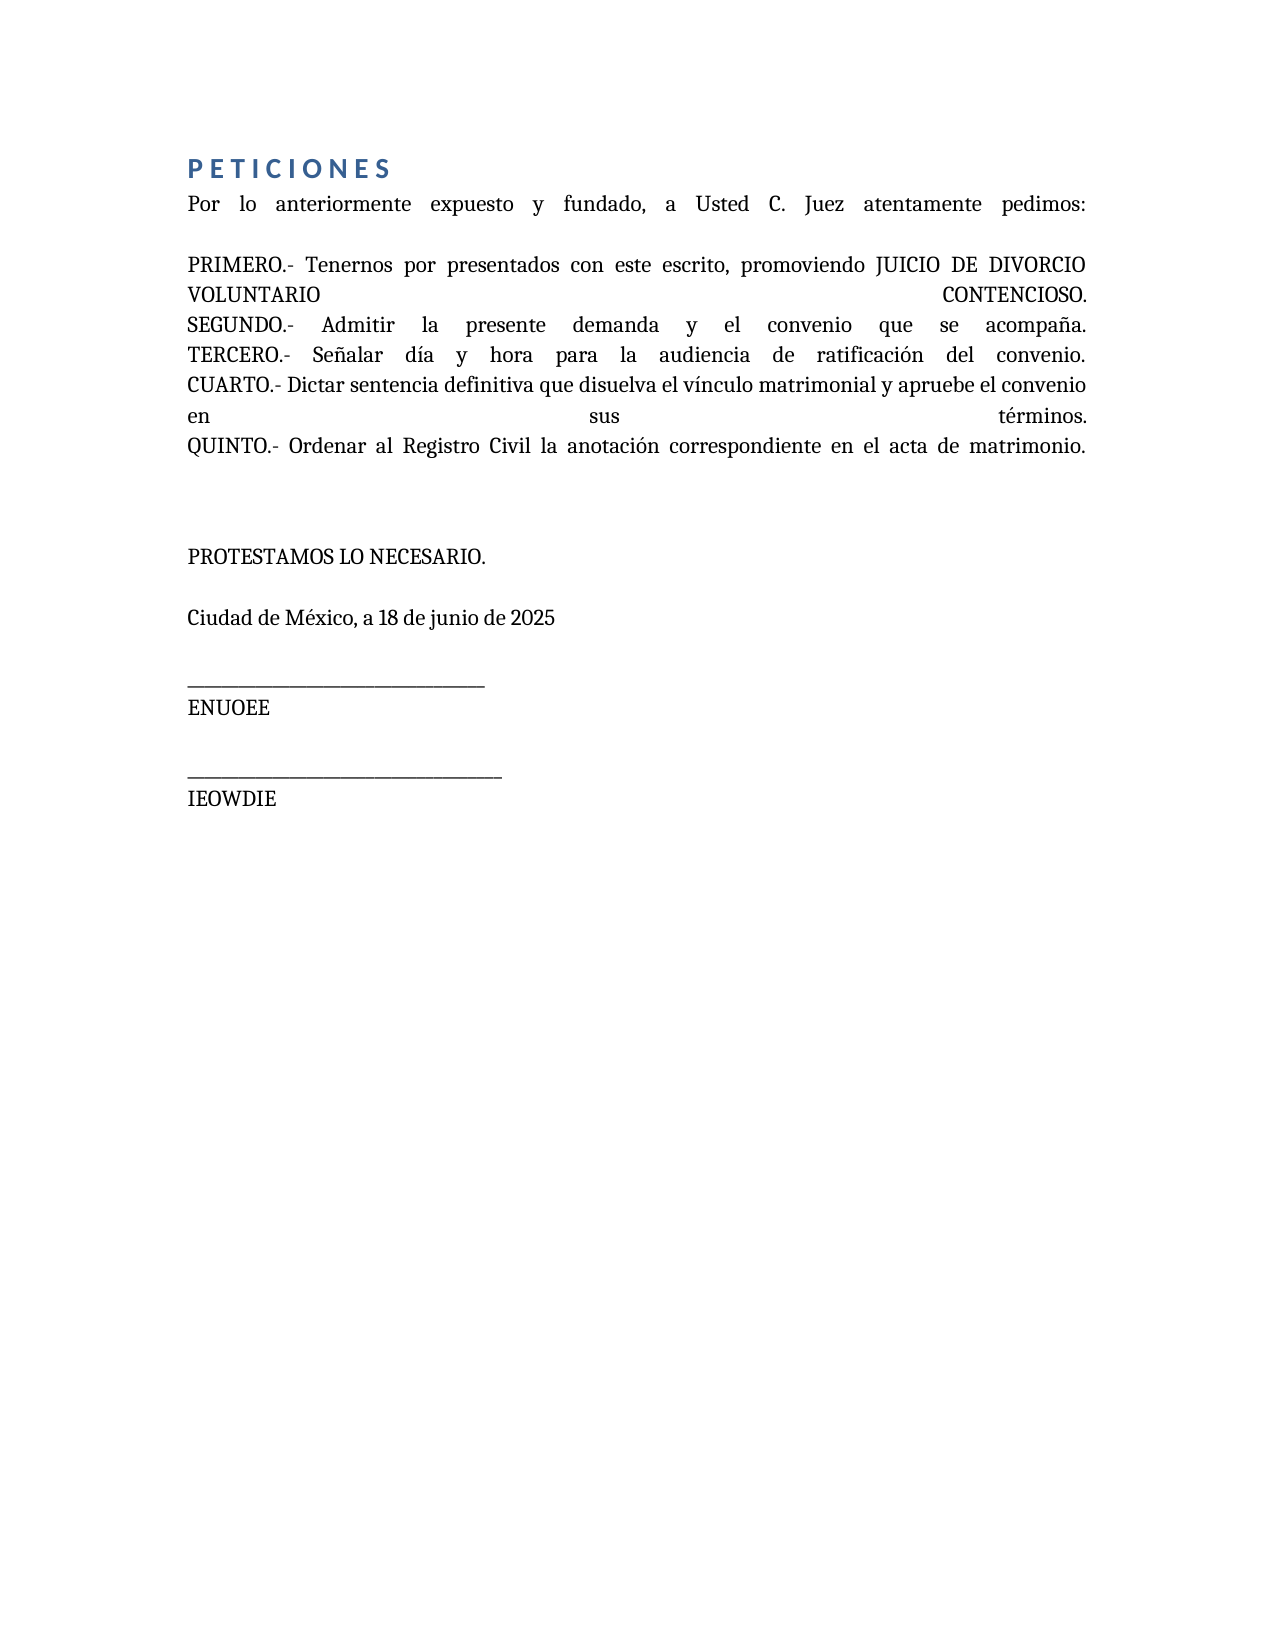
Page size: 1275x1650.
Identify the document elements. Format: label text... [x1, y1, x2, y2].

text Por lo anteriormente expuesto y fundado, a Usted C. Juez atentamente pedimos: PRIMERO.- Tenernos por presentados con este escrito, promoviendo JUICIO DE DIVORCIO VOLUNTARIO CONTENCIOSO. SEGUNDO.- Admitir la presente demanda y el convenio que se acompaña. TERCERO.- Señalar día y hora para la audiencia de ratificación del convenio. CUARTO.- Dictar sentencia definitiva que disuelva el vínculo matrimonial y apruebe el convenio en sus términos. QUINTO.- Ordenar al Registro Civil la anotación correspondiente en el acta de matrimonio. [187, 191, 1087, 489]
subtitle P E T I C I O N E S [187, 150, 1087, 186]
text PROTESTAMOS LO NECESARIO. Ciudad de México, a 18 de junio de 2025 ___________________________________ ENUOEE _____________________________________ IEOWDIE [187, 514, 1087, 812]
